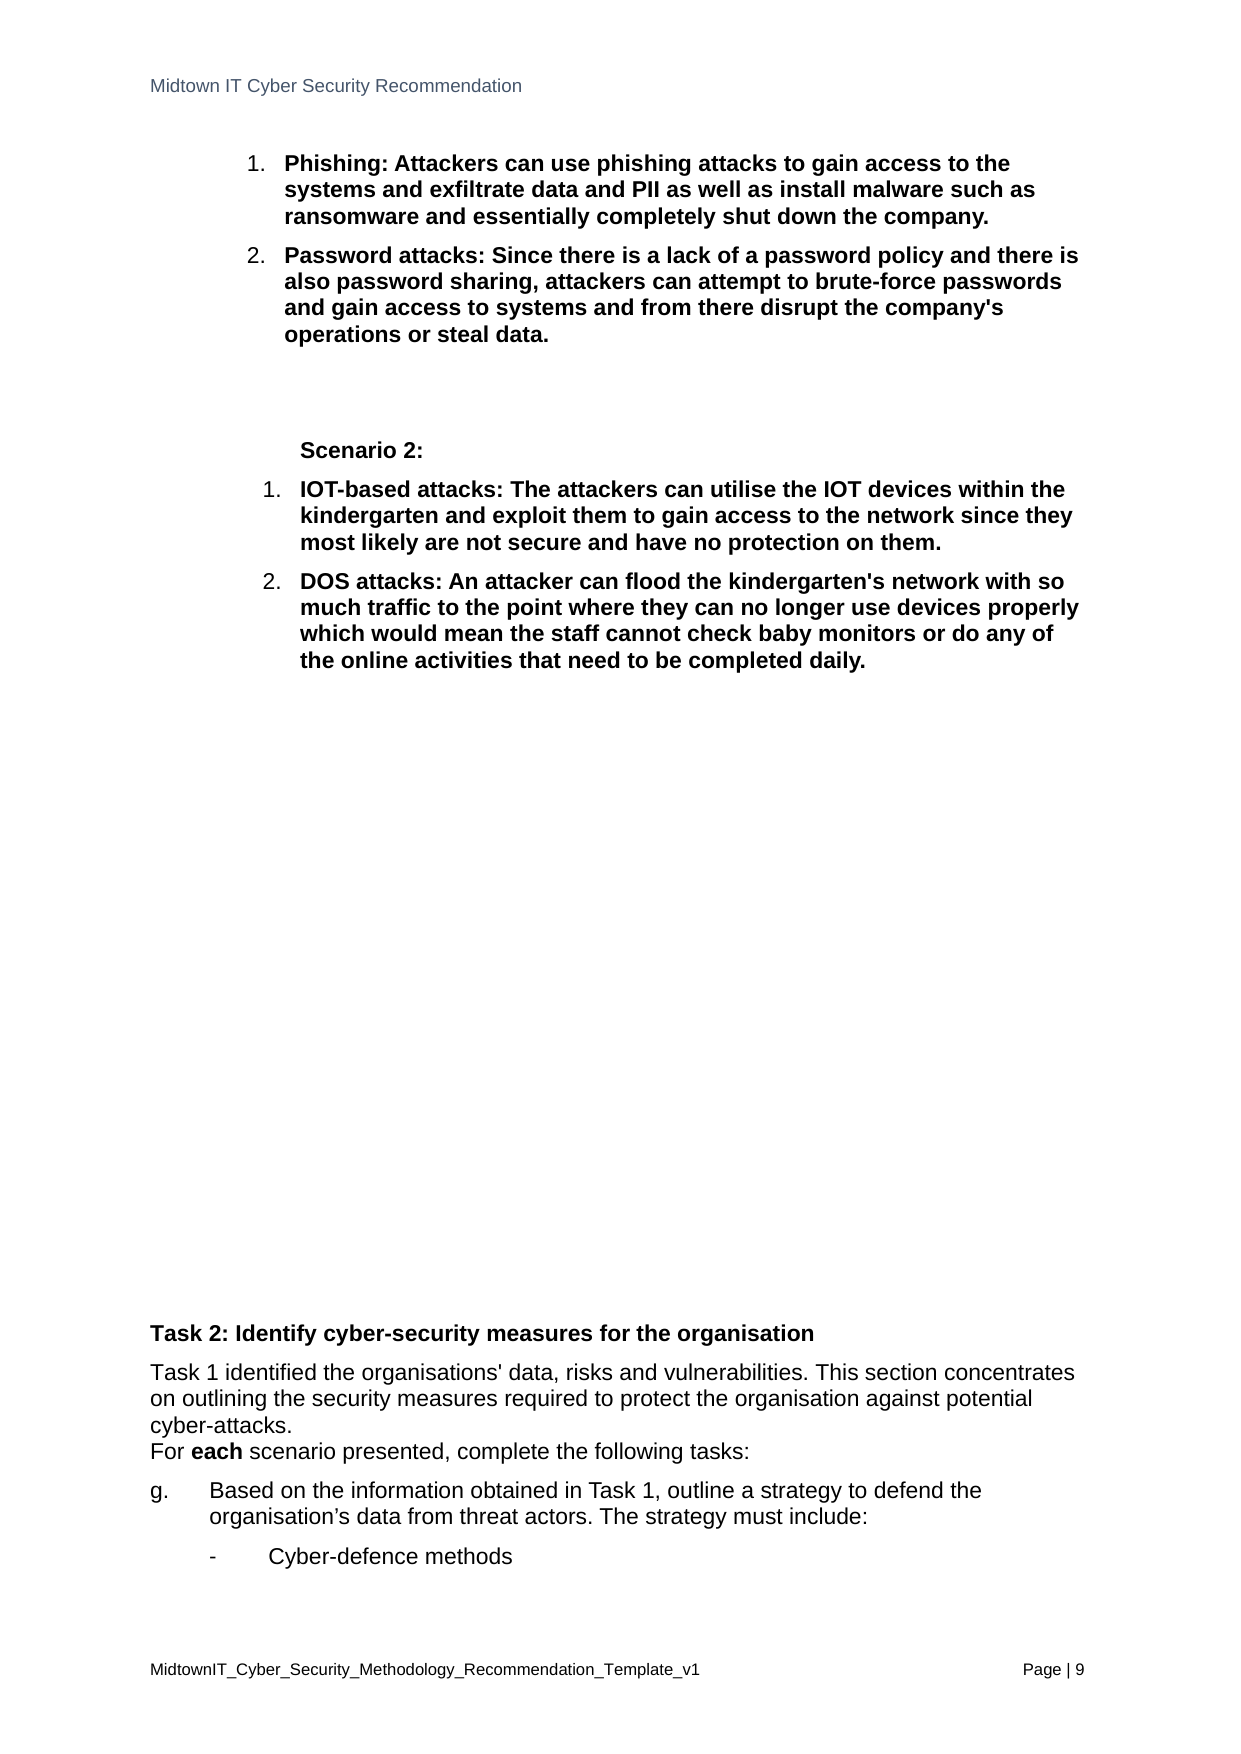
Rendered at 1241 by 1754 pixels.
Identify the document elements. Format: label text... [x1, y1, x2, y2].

list Password attacks: Since there is a lack of a password policy and there is also password sharing, attackers can attempt to brute-force passwords and gain access to systems and from there disrupt the company's operations or steal data. [247, 242, 1090, 347]
subtitle Task 2: Identify cyber-security measures for the organisation [150, 1320, 1090, 1346]
list Scenario 2: [225, 437, 1090, 463]
list DOS attacks: An attacker can flood the kindergarten's network with so much traffic to the point where they can no longer use devices properly which would mean the staff cannot check baby monitors or do any of the online activities that need to be completed daily. [262, 568, 1090, 673]
list Cyber-defence methods [209, 1542, 1090, 1570]
text For each scenario presented, complete the following tasks: [150, 1438, 1090, 1464]
list IOT-based attacks: The attackers can utilise the IOT devices within the kindergarten and exploit them to gain access to the network since they most likely are not secure and have no protection on them. [262, 476, 1090, 555]
text Task 1 identified the organisations' data, risks and vulnerabilities. This section concentrates on outlining the security measures required to protect the organisation against potential cyber-attacks. [150, 1359, 1090, 1438]
list Phishing: Attackers can use phishing attacks to gain access to the systems and exfiltrate data and PII as well as install malware such as ransomware and essentially completely shut down the company. [247, 150, 1090, 229]
list Based on the information obtained in Task 1, outline a strategy to defend the organisation’s data from threat actors. The strategy must include: [150, 1477, 1090, 1529]
